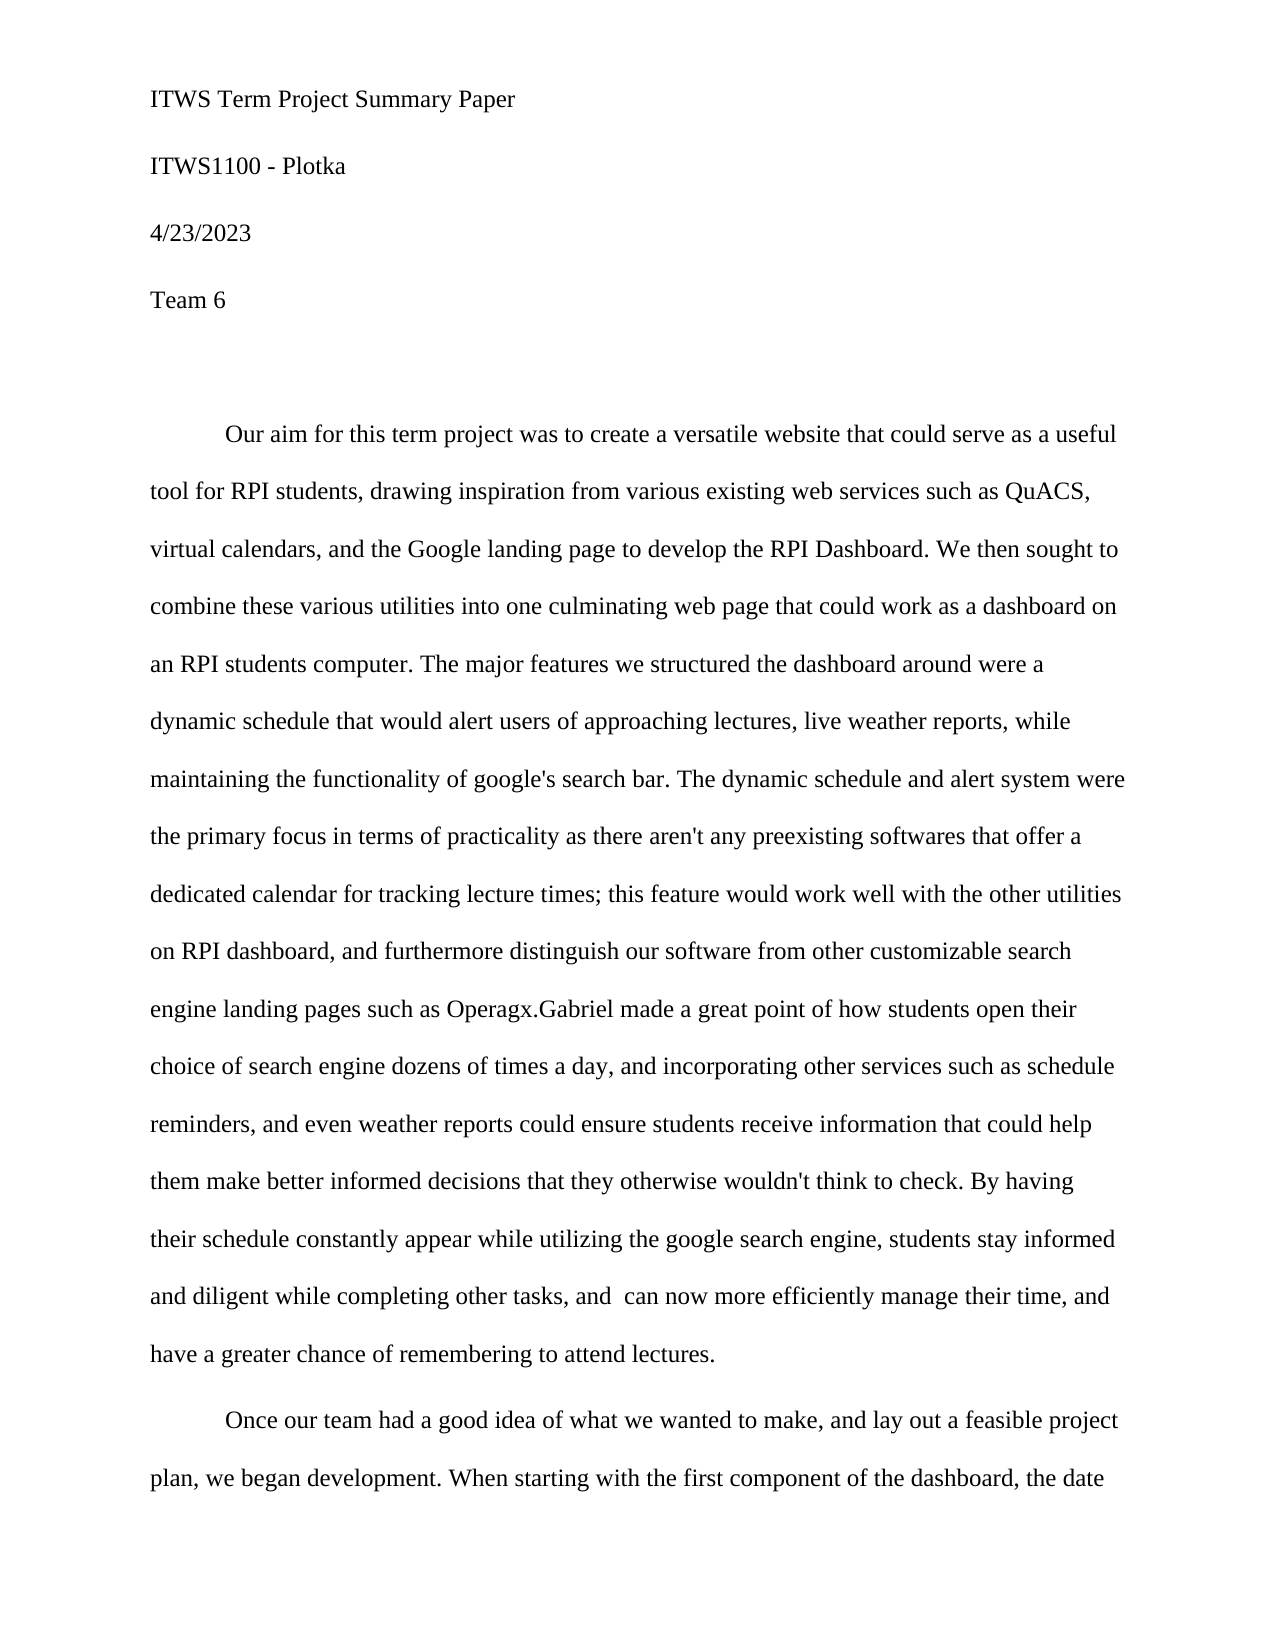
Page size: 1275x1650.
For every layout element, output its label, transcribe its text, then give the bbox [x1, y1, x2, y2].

text Our aim for this term project was to create a versatile website that could serve as a useful tool for RPI students, drawing inspiration from various existing web services such as QuACS, virtual calendars, and the Google landing page to develop the RPI Dashboard. We then sought to combine these various utilities into one culminating web page that could work as a dashboard on an RPI students computer. The major features we structured the dashboard around were a dynamic schedule that would alert users of approaching lectures, live weather reports, while maintaining the functionality of google's search bar. The dynamic schedule and alert system were the primary focus in terms of practicality as there aren't any preexisting softwares that offer a dedicated calendar for tracking lecture times; this feature would work well with the other utilities on RPI dashboard, and furthermore distinguish our software from other customizable search engine landing pages such as Operagx.Gabriel made a great point of how students open their choice of search engine dozens of times a day, and incorporating other services such as schedule reminders, and even weather reports could ensure students receive information that could help them make better informed decisions that they otherwise wouldn't think to check. By having their schedule constantly appear while utilizing the google search engine, students stay informed and diligent while completing other tasks, and can now more efficiently manage their time, and have a greater chance of remembering to attend lectures. [150, 419, 1125, 1367]
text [150, 1406, 1125, 1492]
